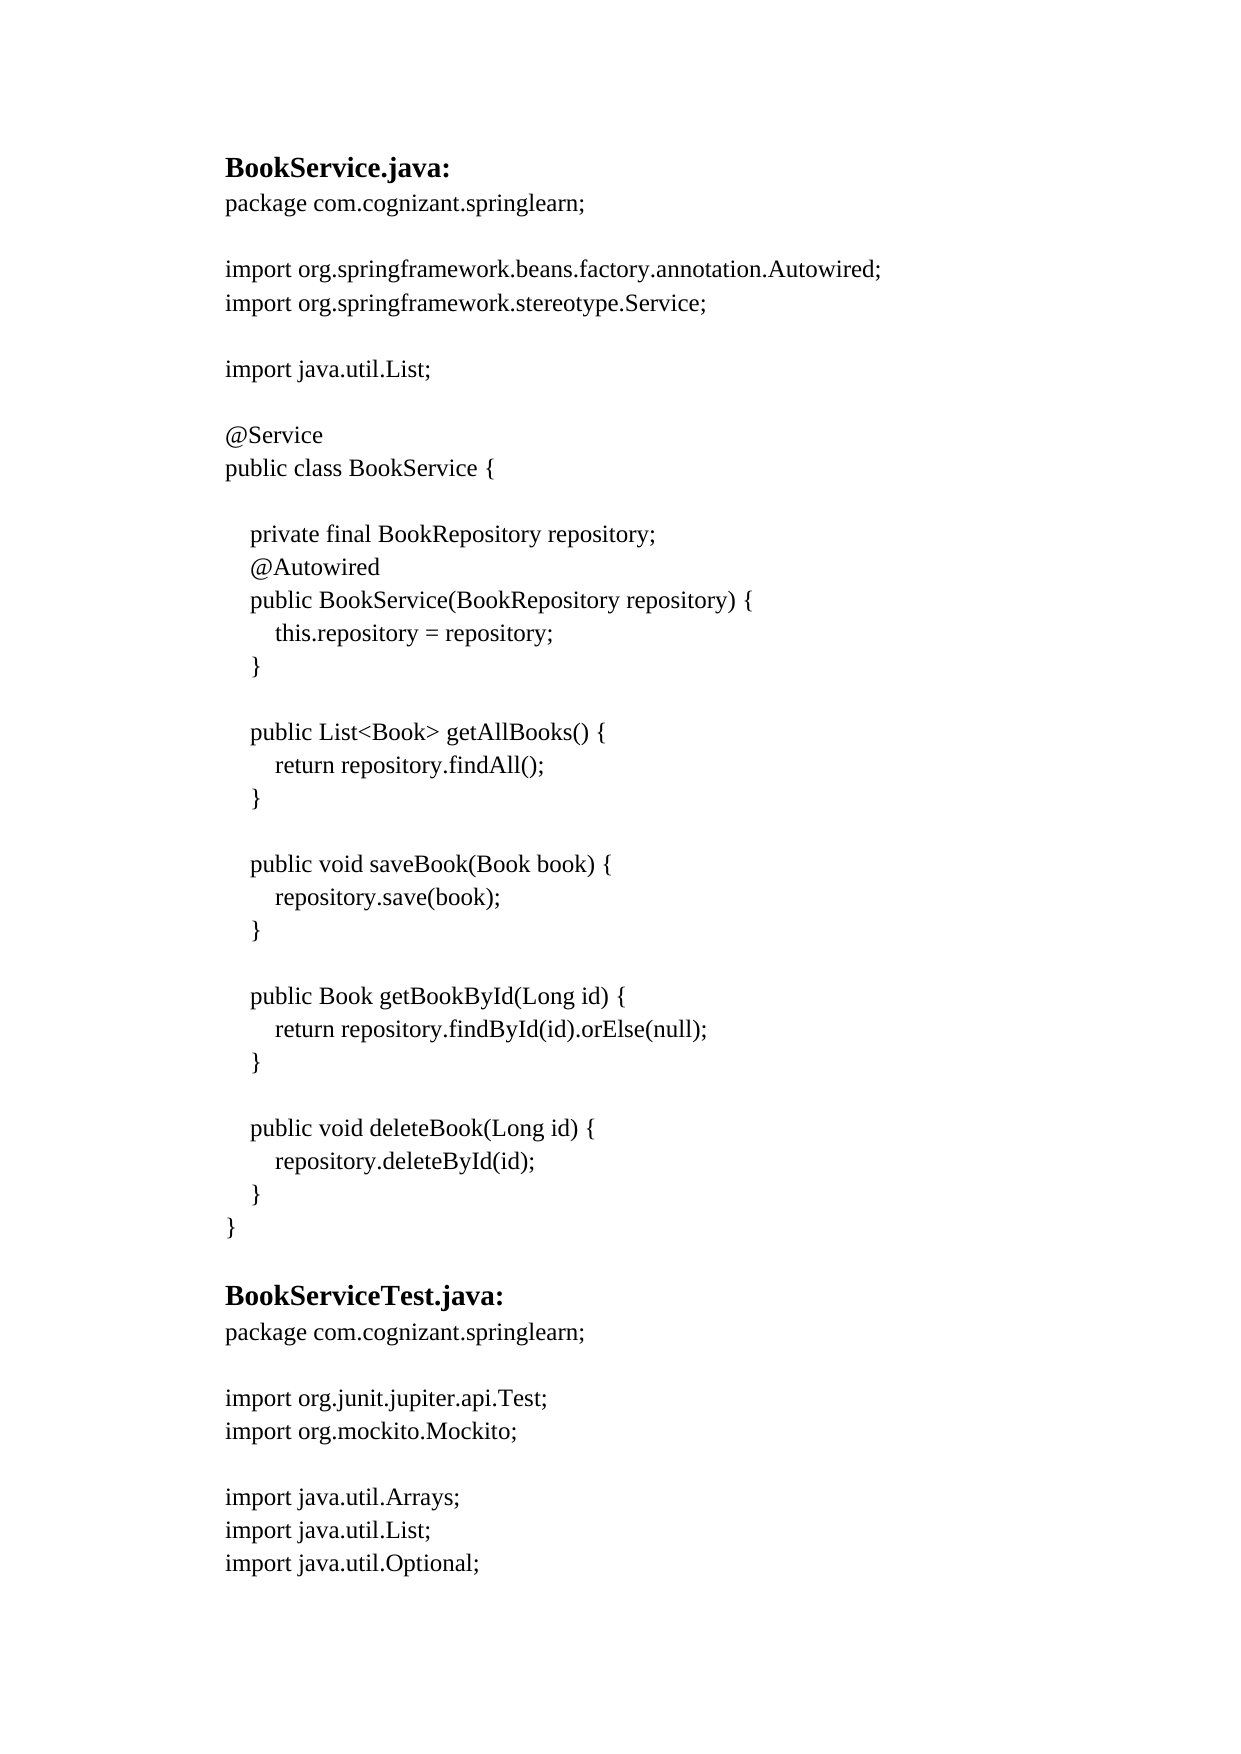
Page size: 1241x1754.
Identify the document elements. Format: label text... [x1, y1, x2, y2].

text import java.util.List; [150, 1515, 1090, 1544]
text this.repository = repository; [150, 618, 1090, 647]
text import org.mockito.Mockito; [150, 1416, 1090, 1444]
text public List<Book> getAllBooks() { [150, 717, 1090, 746]
text repository.save(book); [150, 882, 1090, 911]
text return repository.findById(id).orElse(null); [150, 1014, 1090, 1043]
text import java.util.Arrays; [150, 1482, 1090, 1511]
text import org.springframework.beans.factory.annotation.Autowired; [150, 254, 1090, 283]
text package com.cognizant.springlearn; [150, 188, 1090, 217]
text } [150, 783, 1090, 812]
text } [150, 915, 1090, 944]
text public class BookService { [150, 453, 1090, 481]
text import org.junit.jupiter.api.Test; [150, 1383, 1090, 1412]
text return repository.findAll(); [150, 750, 1090, 779]
text package com.cognizant.springlearn; [150, 1317, 1090, 1346]
text public BookService(BookRepository repository) { [150, 585, 1090, 613]
text BookService.java: [150, 150, 1090, 183]
text public void saveBook(Book book) { [150, 849, 1090, 878]
text repository.deleteById(id); [150, 1146, 1090, 1175]
text @Service [150, 420, 1090, 448]
text } [150, 1047, 1090, 1076]
text BookServiceTest.java: [150, 1278, 1090, 1312]
text import java.util.Optional; [150, 1548, 1090, 1577]
text } [150, 1179, 1090, 1208]
text private final BookRepository repository; [150, 519, 1090, 547]
text public Book getBookById(Long id) { [150, 981, 1090, 1010]
text } [150, 651, 1090, 679]
text @Autowired [150, 552, 1090, 581]
text import org.springframework.stereotype.Service; [150, 288, 1090, 316]
text } [150, 1212, 1090, 1241]
text public void deleteBook(Long id) { [150, 1113, 1090, 1142]
text import java.util.List; [150, 354, 1090, 382]
